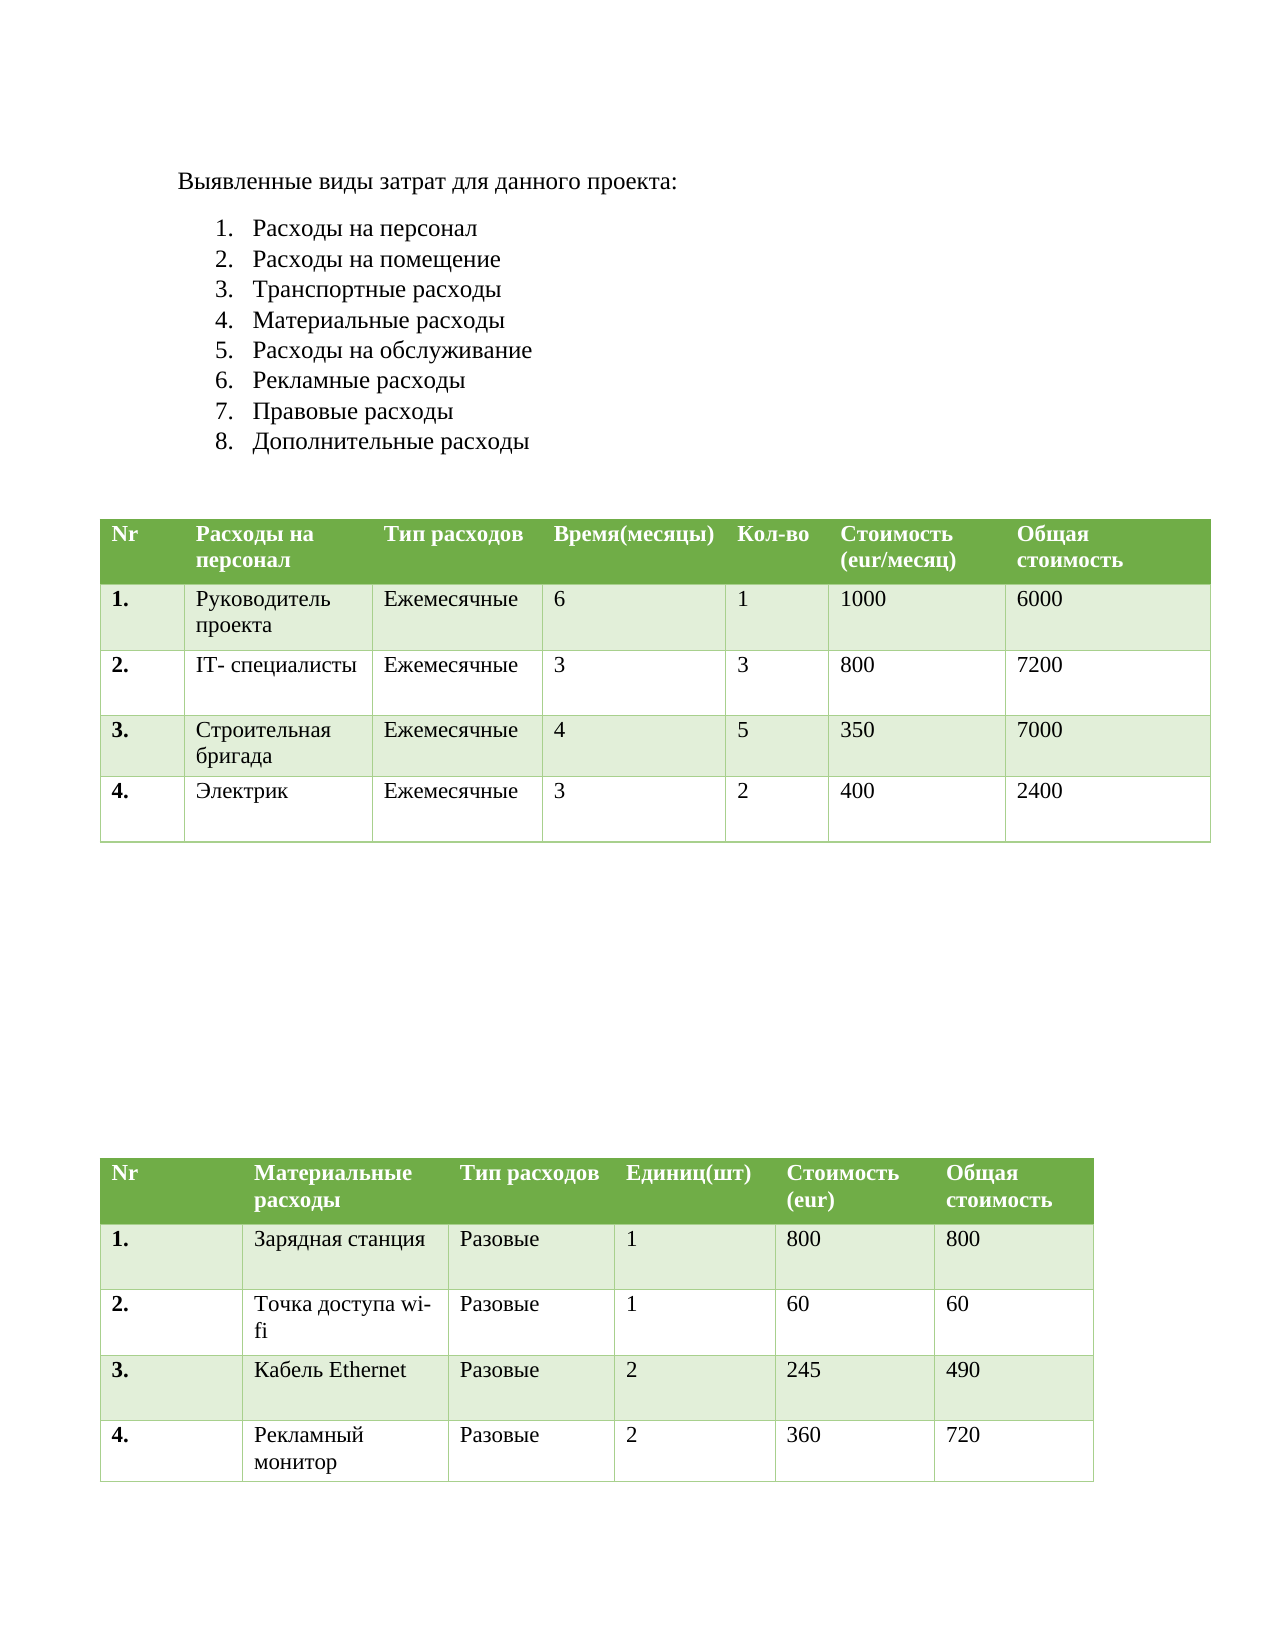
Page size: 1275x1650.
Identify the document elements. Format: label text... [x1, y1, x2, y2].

table_cell Руководитель проекта [185, 585, 372, 650]
table_cell 1. [101, 1225, 242, 1289]
table_header Тип расходов [373, 520, 542, 584]
table_cell 3 [726, 651, 828, 715]
table_header Общая стоимость [935, 1159, 1093, 1224]
table_cell 2. [101, 1290, 242, 1355]
table_header Единиц(шт) [615, 1159, 775, 1224]
table_cell 1000 [829, 585, 1005, 650]
text Выявленные виды затрат для данного проекта: [177, 166, 1063, 194]
table_header Кол-во [726, 520, 828, 584]
table_cell Электрик [185, 777, 372, 841]
table_cell 1 [726, 585, 828, 650]
table_cell 4. [101, 777, 184, 841]
table_cell 3. [101, 716, 184, 776]
table_cell 490 [935, 1356, 1093, 1420]
table_header Nr [101, 520, 184, 584]
table_cell Разовые [449, 1290, 614, 1355]
table_header Общая стоимость [1006, 520, 1210, 584]
table_header Тип расходов [449, 1159, 614, 1224]
list Расходы на обслуживание [215, 335, 1063, 364]
table_header Расходы на персонал [185, 520, 372, 584]
table_cell 6 [543, 585, 725, 650]
table_cell 7000 [1006, 716, 1210, 776]
list Материальные расходы [215, 305, 1063, 333]
list Правовые расходы [215, 396, 1063, 425]
table_cell 3 [543, 777, 725, 841]
table_cell 6000 [1006, 585, 1210, 650]
table_header Стоимость (eur/месяц) [829, 520, 1005, 584]
table_cell Разовые [449, 1421, 614, 1481]
table_cell Точка доступа wi-fi [243, 1290, 448, 1355]
table_cell Строительная бригада [185, 716, 372, 776]
table_cell Рекламный монитор [243, 1421, 448, 1481]
table_header Материальные расходы [243, 1159, 448, 1224]
table_cell 720 [935, 1421, 1093, 1481]
table_cell 60 [776, 1290, 934, 1355]
table_cell Разовые [449, 1356, 614, 1420]
table_cell 60 [935, 1290, 1093, 1355]
table_cell 3 [543, 651, 725, 715]
table_cell 400 [829, 777, 1005, 841]
table_cell Зарядная станция [243, 1225, 448, 1289]
table_cell 7200 [1006, 651, 1210, 715]
table_cell 1 [615, 1290, 775, 1355]
table_header Стоимость (eur) [776, 1159, 934, 1224]
table_cell 800 [935, 1225, 1093, 1289]
table_cell Ежемесячные [373, 777, 542, 841]
table_cell 1 [615, 1225, 775, 1289]
table_cell 1. [101, 585, 184, 650]
table_cell 4. [101, 1421, 242, 1481]
table_cell 2 [615, 1356, 775, 1420]
table_cell Ежемесячные [373, 716, 542, 776]
table_cell 3. [101, 1356, 242, 1420]
table_cell 2400 [1006, 777, 1210, 841]
table_header Время(месяцы) [543, 520, 725, 584]
table_cell Ежемесячные [373, 585, 542, 650]
table_cell 2 [726, 777, 828, 841]
list Расходы на помещение [215, 244, 1063, 273]
table_cell 360 [776, 1421, 934, 1481]
table_cell 2 [615, 1421, 775, 1481]
table_cell 2. [101, 651, 184, 715]
list Рекламные расходы [215, 366, 1063, 394]
table_cell 800 [776, 1225, 934, 1289]
list Транспортные расходы [215, 274, 1063, 303]
table_cell Кабель Ethernet [243, 1356, 448, 1420]
table_cell Ежемесячные [373, 651, 542, 715]
table_cell IT- специалисты [185, 651, 372, 715]
list Расходы на персонал [215, 213, 1063, 242]
table_cell 350 [829, 716, 1005, 776]
table_cell Разовые [449, 1225, 614, 1289]
table_cell 800 [829, 651, 1005, 715]
table_cell 4 [543, 716, 725, 776]
table_cell 5 [726, 716, 828, 776]
table_cell 245 [776, 1356, 934, 1420]
table_header Nr [101, 1159, 242, 1224]
list Дополнительные расходы [215, 426, 1063, 455]
